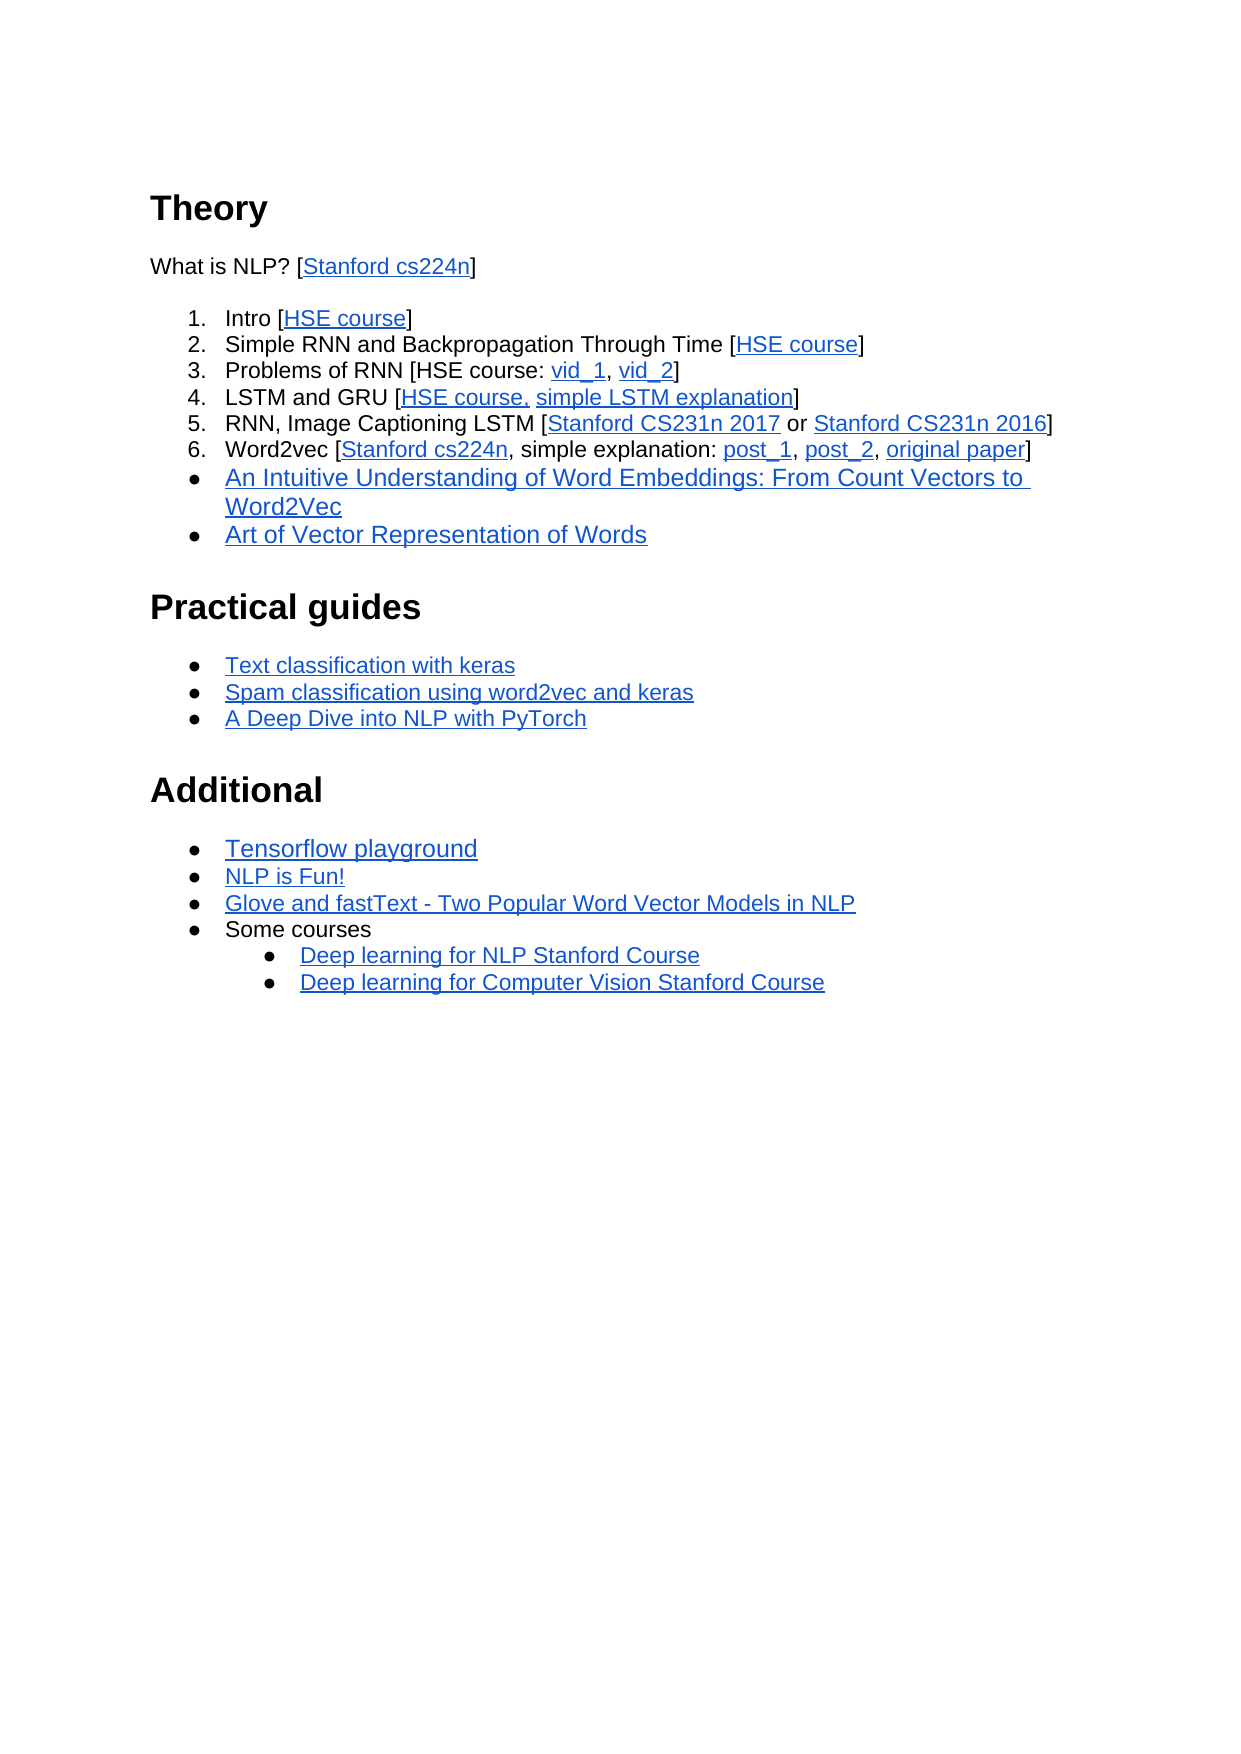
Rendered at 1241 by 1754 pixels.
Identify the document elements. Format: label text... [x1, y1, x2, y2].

list Word2vec [Stanford cs224n, simple explanation: post_1, post_2, original paper] [187, 436, 1090, 463]
subtitle Theory [150, 187, 1090, 228]
subtitle Practical guides [150, 586, 1090, 627]
list An Intuitive Understanding of Word Embeddings: From Count Vectors to Word2Vec [187, 463, 1090, 520]
list Problems of RNN [HSE course: vid_1, vid_2] [187, 357, 1090, 384]
list LSTM and GRU [HSE course, simple LSTM explanation] [187, 384, 1090, 410]
list Intro [HSE course] [187, 304, 1090, 331]
list Spam classification using word2vec and keras [187, 678, 1090, 705]
list Tensorflow playground [187, 834, 1090, 863]
list Some courses [187, 916, 1090, 942]
text What is NLP? [Stanford cs224n] [150, 253, 1090, 279]
subtitle Additional [150, 769, 1090, 809]
list Art of Vector Representation of Words [187, 520, 1090, 549]
list NLP is Fun! [187, 863, 1090, 889]
list Text classification with keras [187, 652, 1090, 678]
list Simple RNN and Backpropagation Through Time [HSE course] [187, 331, 1090, 357]
list Deep learning for Computer Vision Stanford Course [262, 969, 1090, 995]
list RNN, Image Captioning LSTM [Stanford CS231n 2017 or Stanford CS231n 2016] [187, 410, 1090, 436]
list Deep learning for NLP Stanford Course [262, 942, 1090, 969]
list Glove and fastText - Two Popular Word Vector Models in NLP [187, 889, 1090, 916]
list A Deep Dive into NLP with PyTorch [187, 705, 1090, 731]
